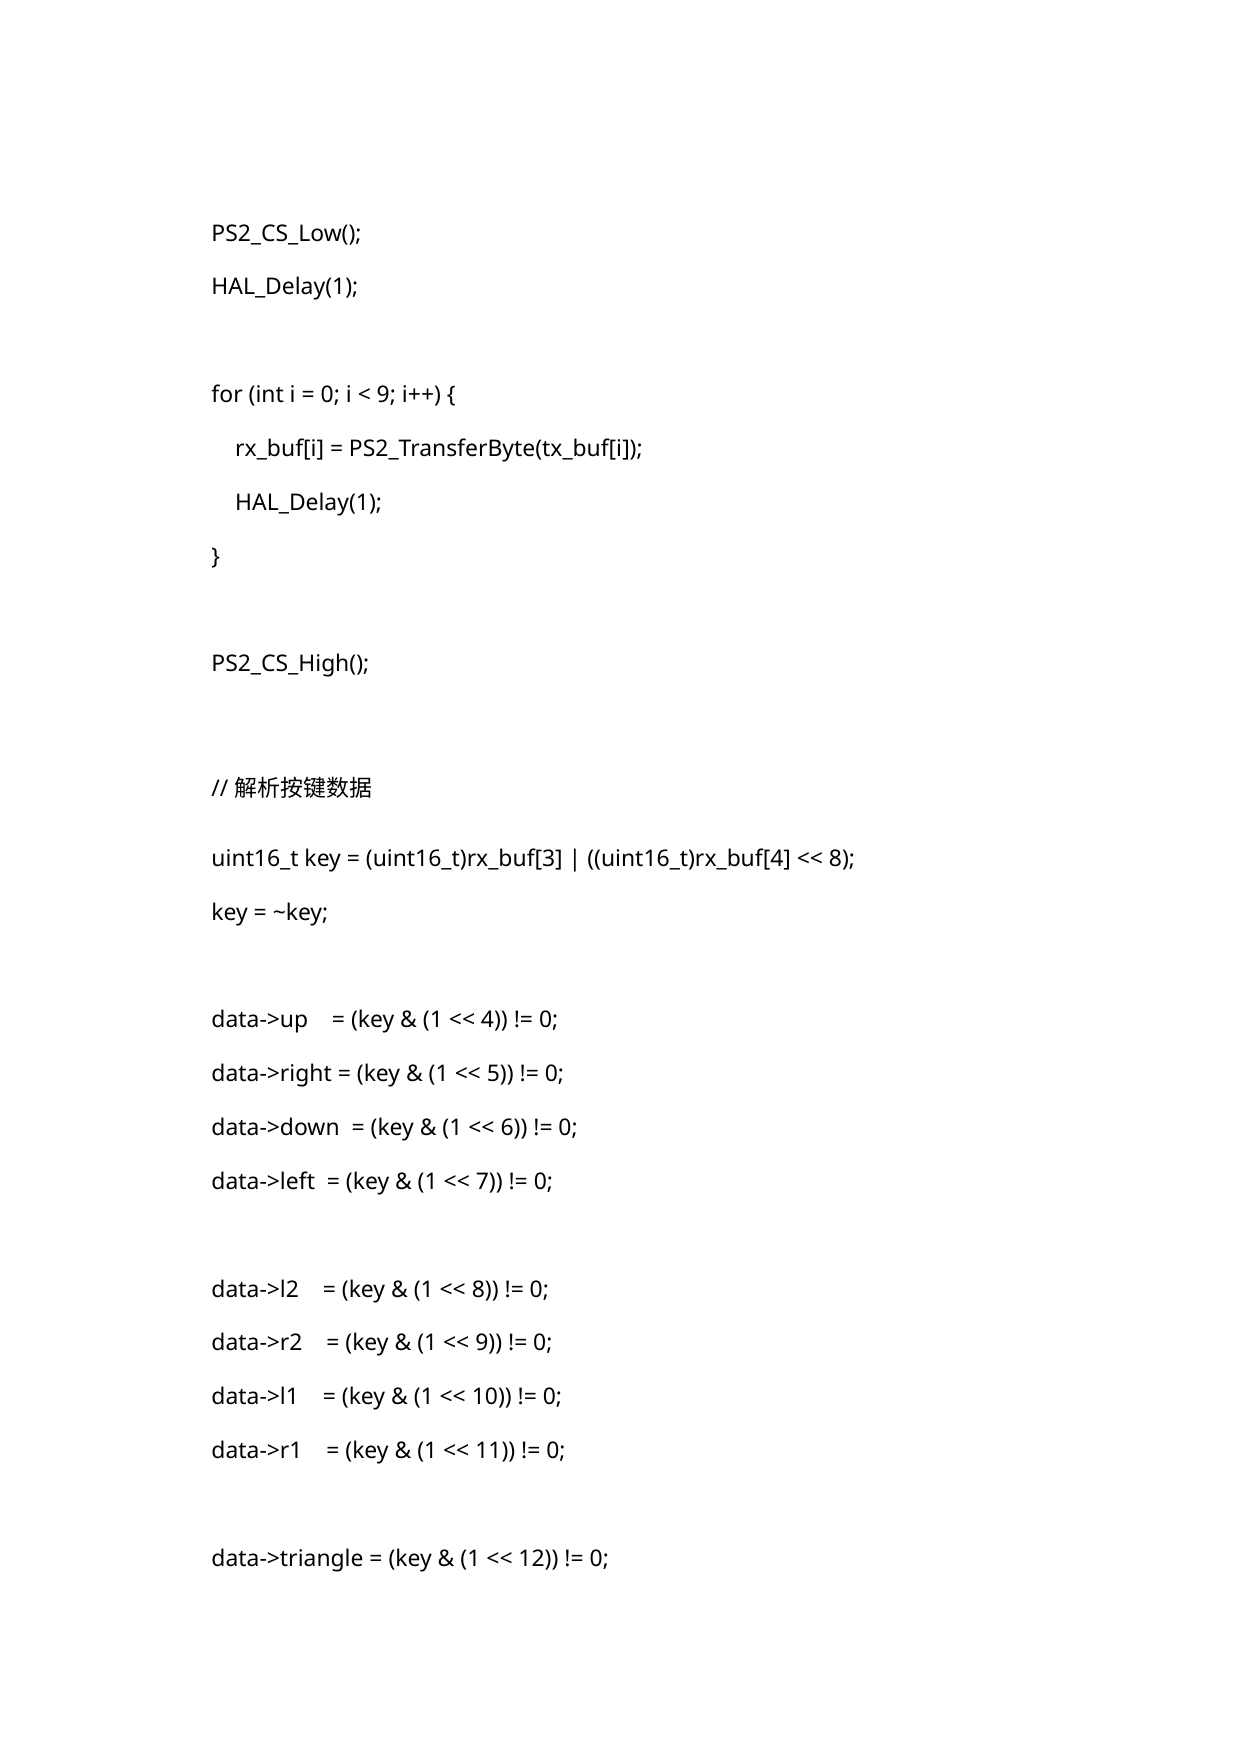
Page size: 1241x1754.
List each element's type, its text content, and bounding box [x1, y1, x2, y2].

text key = ~key; [187, 895, 1053, 927]
text data->up = (key & (1 << 4)) != 0; [187, 1003, 1053, 1035]
text data->left = (key & (1 << 7)) != 0; [187, 1164, 1053, 1197]
text PS2_CS_High(); [187, 647, 1053, 679]
text HAL_Delay(1); [187, 485, 1053, 518]
text PS2_CS_Low(); [187, 216, 1053, 248]
text for (int i = 0; i < 9; i++) { [187, 377, 1053, 410]
text data->right = (key & (1 << 5)) != 0; [187, 1056, 1053, 1089]
text // 解析按键数据 [187, 754, 1053, 819]
text rx_buf[i] = PS2_TransferByte(tx_buf[i]); [187, 431, 1053, 464]
text data->r1 = (key & (1 << 11)) != 0; [187, 1433, 1053, 1466]
text data->down = (key & (1 << 6)) != 0; [187, 1110, 1053, 1143]
text } [187, 539, 1053, 571]
text data->triangle = (key & (1 << 12)) != 0; [187, 1541, 1053, 1574]
text data->l2 = (key & (1 << 8)) != 0; [187, 1272, 1053, 1304]
text HAL_Delay(1); [187, 270, 1053, 302]
text uint16_t key = (uint16_t)rx_buf[3] | ((uint16_t)rx_buf[4] << 8); [187, 841, 1053, 873]
text data->l1 = (key & (1 << 10)) != 0; [187, 1379, 1053, 1412]
text data->r2 = (key & (1 << 9)) != 0; [187, 1326, 1053, 1358]
